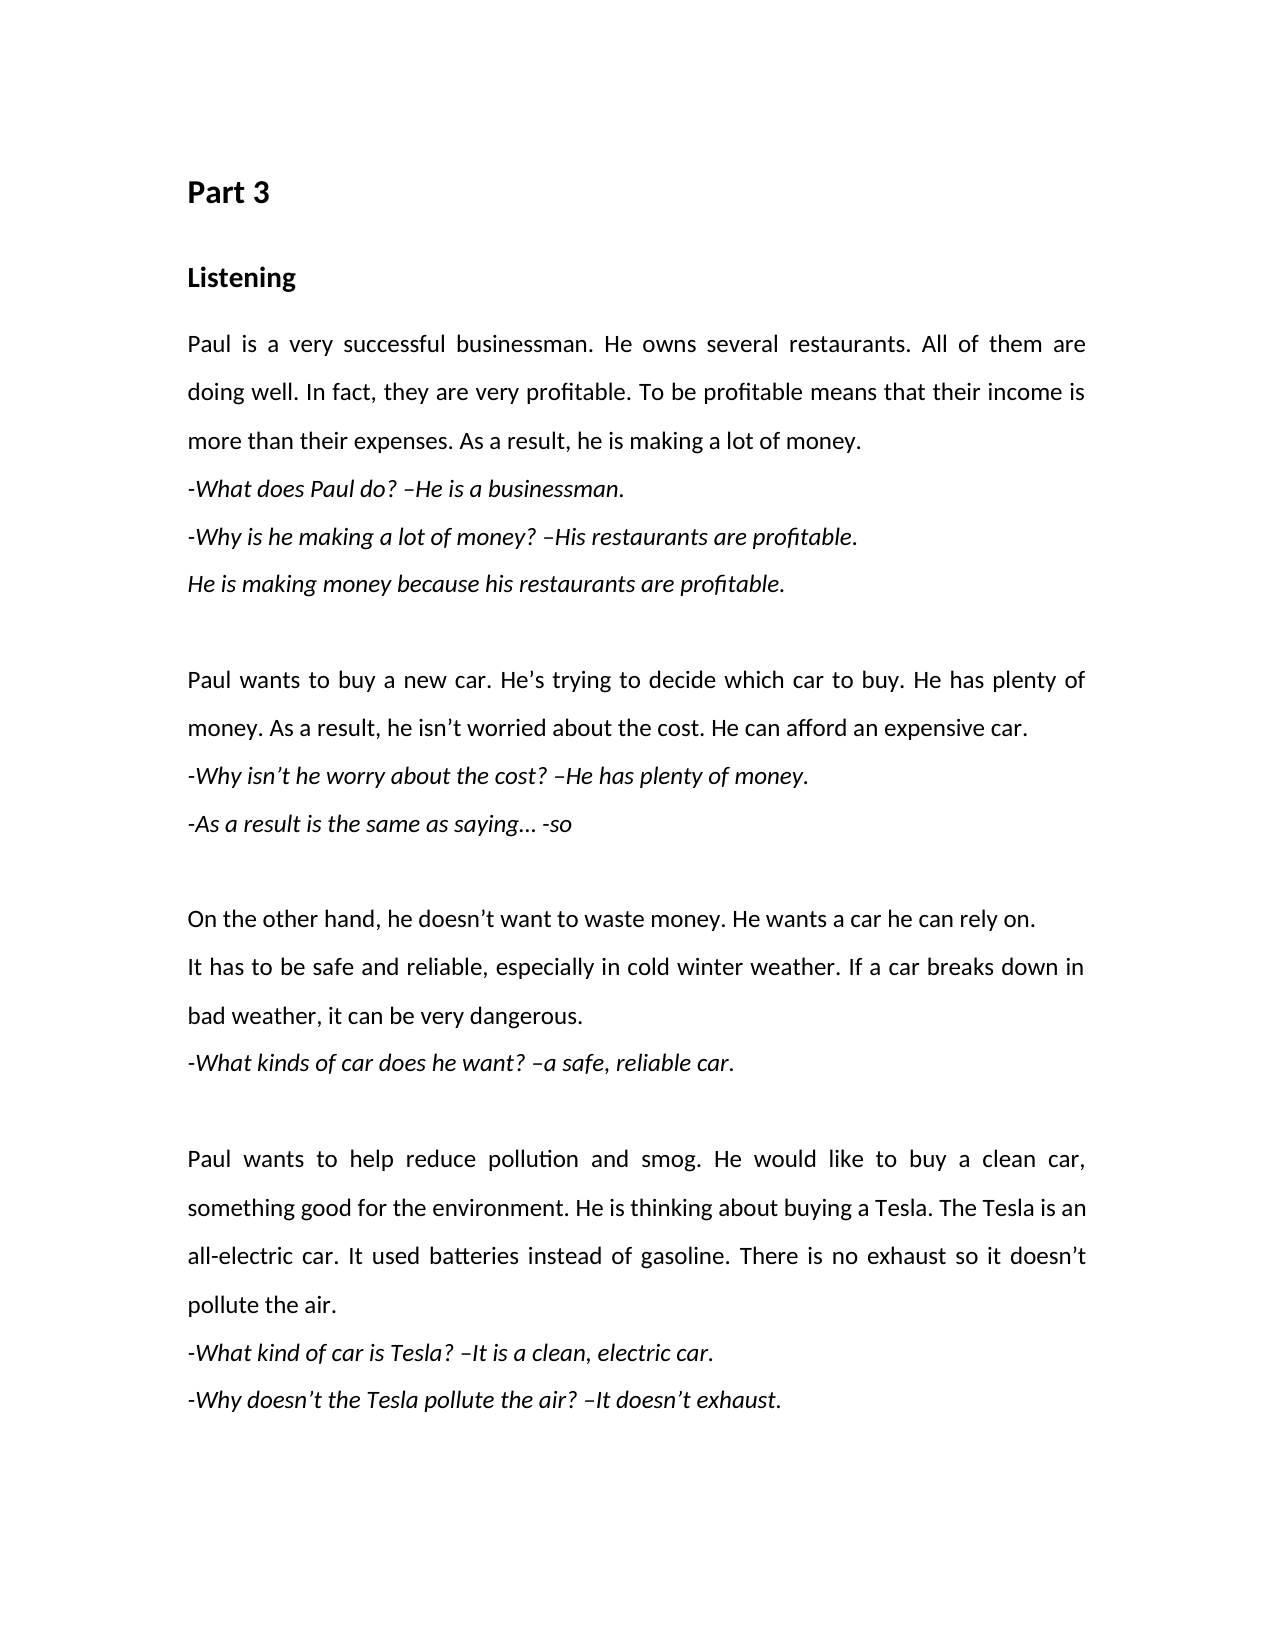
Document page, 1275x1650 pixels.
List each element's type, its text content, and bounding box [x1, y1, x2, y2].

text Paul wants to buy a new car. He’s trying to decide which car to buy. He has plenty of money. As a result, he isn’t worried about the cost. He can afford an expensive car. [187, 663, 1087, 744]
text -Why is he making a lot of money? –His restaurants are profitable. [187, 520, 1087, 552]
text -What kind of car is Tesla? –It is a clean, electric car. [187, 1336, 1087, 1368]
text He is making money because his restaurants are profitable. [187, 567, 1087, 600]
text Paul wants to help reduce pollution and smog. He would like to buy a clean car, something good for the environment. He is thinking about buying a Tesla. The Tesla is an all-electric car. It used batteries instead of gasoline. There is no exhaust so it doesn’t pollute the air. [187, 1142, 1087, 1321]
text Paul is a very successful businessman. He owns several restaurants. All of them are doing well. In fact, they are very profitable. To be profitable means that their income is more than their expenses. As a result, he is making a lot of money. [187, 327, 1087, 457]
text Part 3 [187, 159, 1087, 224]
text -Why doesn’t the Tesla pollute the air? –It doesn’t exhaust. [187, 1384, 1087, 1416]
text On the other hand, he doesn’t want to waste money. He wants a car he can rely on. [187, 902, 1087, 935]
text -As a result is the same as saying… -so [187, 807, 1087, 839]
text It has to be safe and reliable, especially in cold winter weather. If a car breaks down in bad weather, it can be very dangerous. [187, 950, 1087, 1031]
text Listening [187, 244, 1087, 309]
text -What does Paul do? –He is a businessman. [187, 472, 1087, 504]
text -Why isn’t he worry about the cost? –He has plenty of money. [187, 759, 1087, 792]
text -What kinds of car does he want? –a safe, reliable car. [187, 1047, 1087, 1079]
